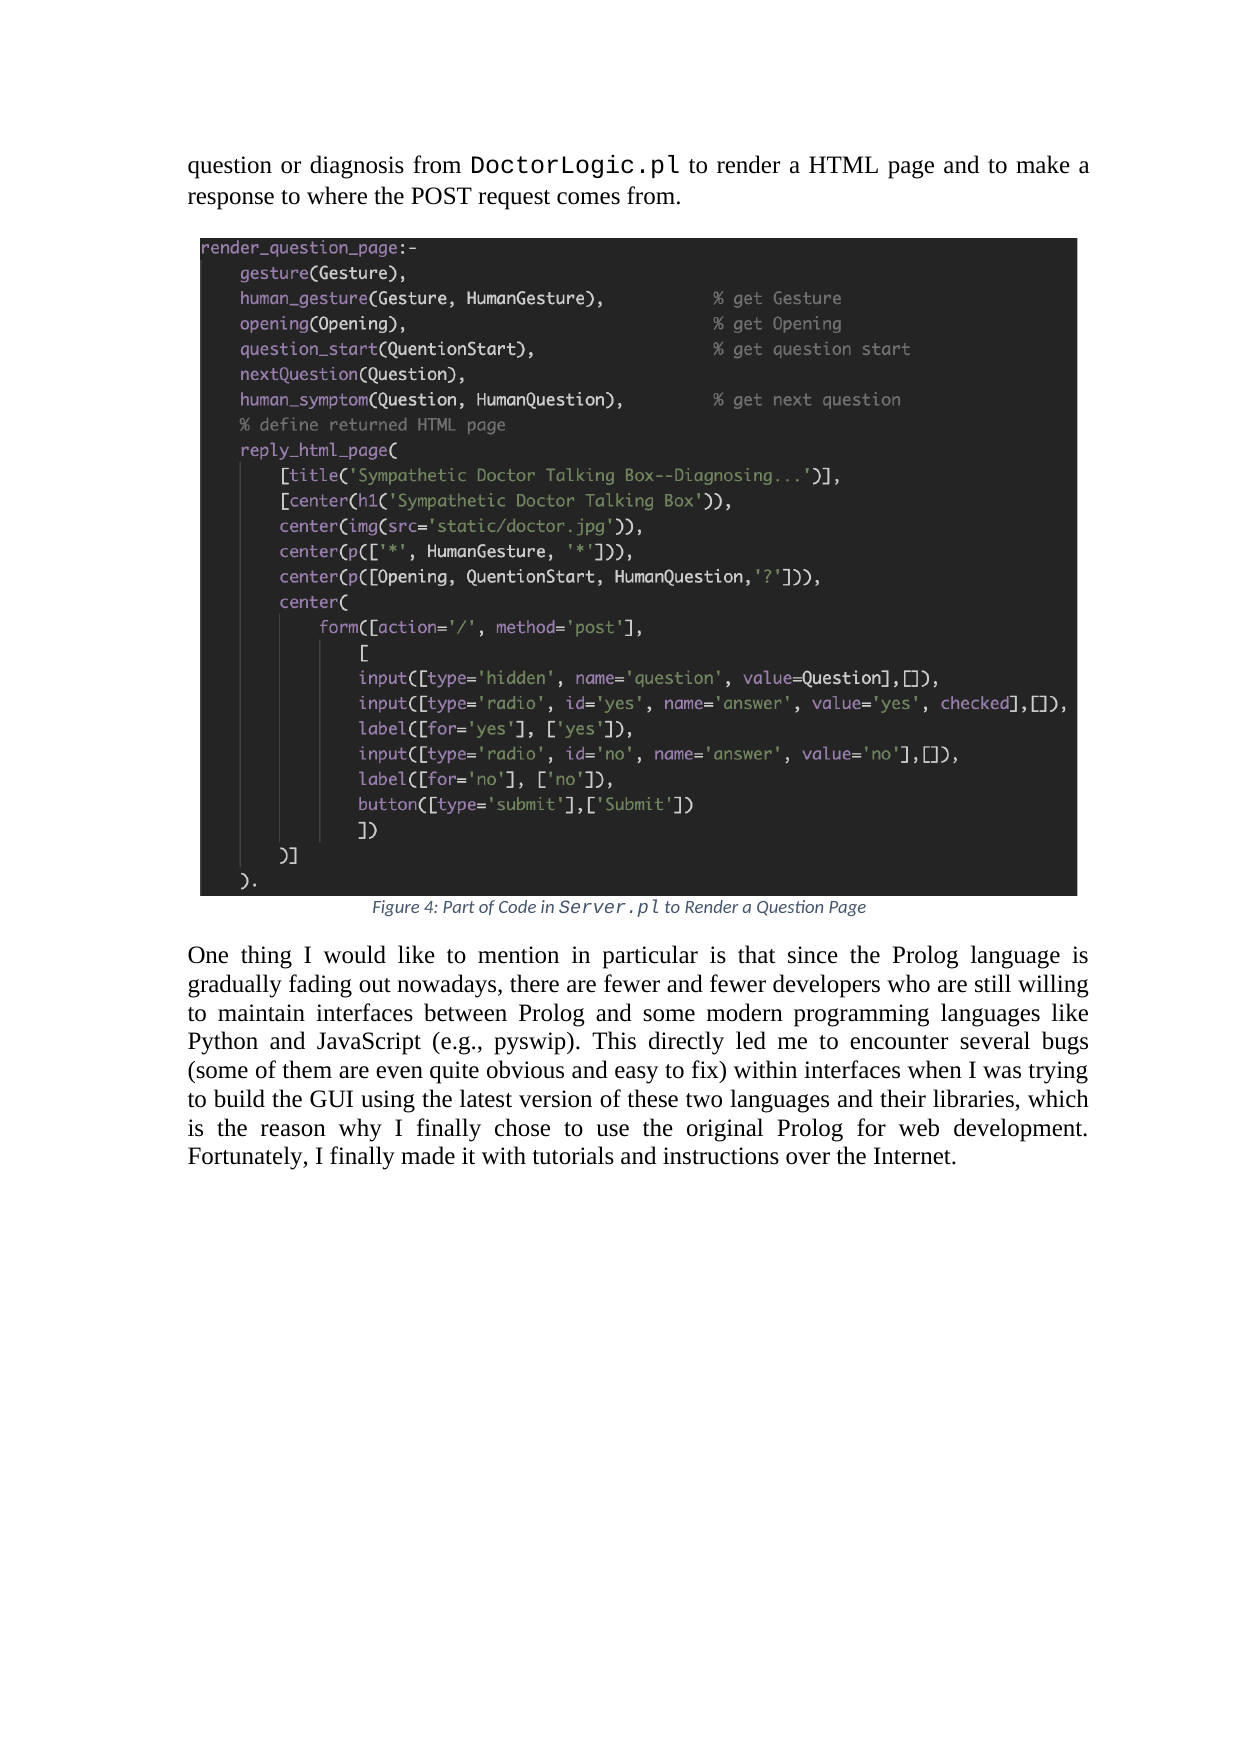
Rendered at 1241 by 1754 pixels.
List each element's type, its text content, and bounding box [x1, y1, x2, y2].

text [187, 150, 1090, 209]
picture [200, 238, 1078, 896]
text Figure 4: Part of Code in Server.pl to Render a Question Page [150, 896, 1090, 919]
text One thing I would like to mention in particular is that since the Prolog language is gradually fading out nowadays, there are fewer and fewer developers who are still willing to maintain interfaces between Prolog and some modern programming languages like Python and JavaScript (e.g., pyswip). This directly led me to encounter several bugs (some of them are even quite obvious and easy to fix) within interfaces when I was trying to build the GUI using the latest version of these two languages and their libraries, which is the reason why I finally chose to use the original Prolog for web development. Fortunately, I finally made it with tutorials and instructions over the Internet. [187, 940, 1090, 1170]
